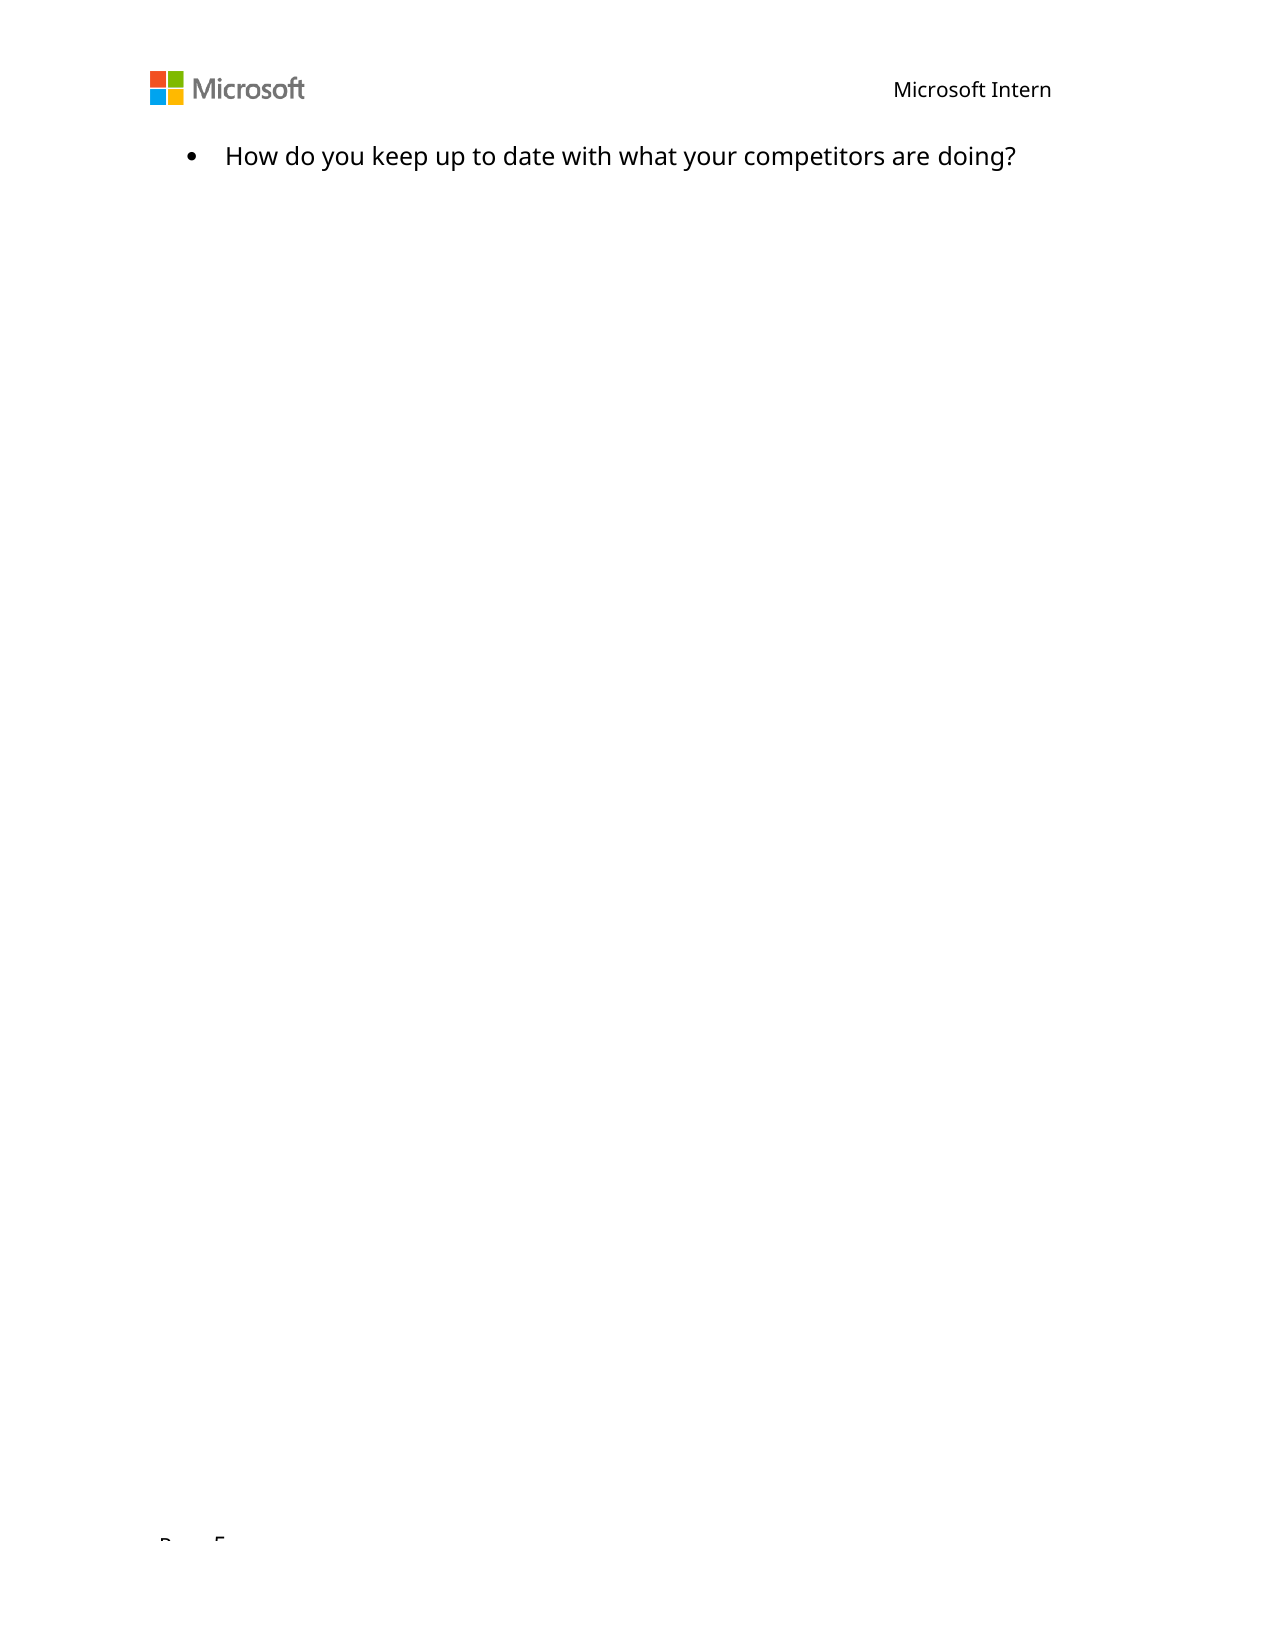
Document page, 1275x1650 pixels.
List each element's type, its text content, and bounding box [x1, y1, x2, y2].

list How do you keep up to date with what your competitors are doing? [187, 138, 1139, 172]
picture [150, 71, 305, 105]
